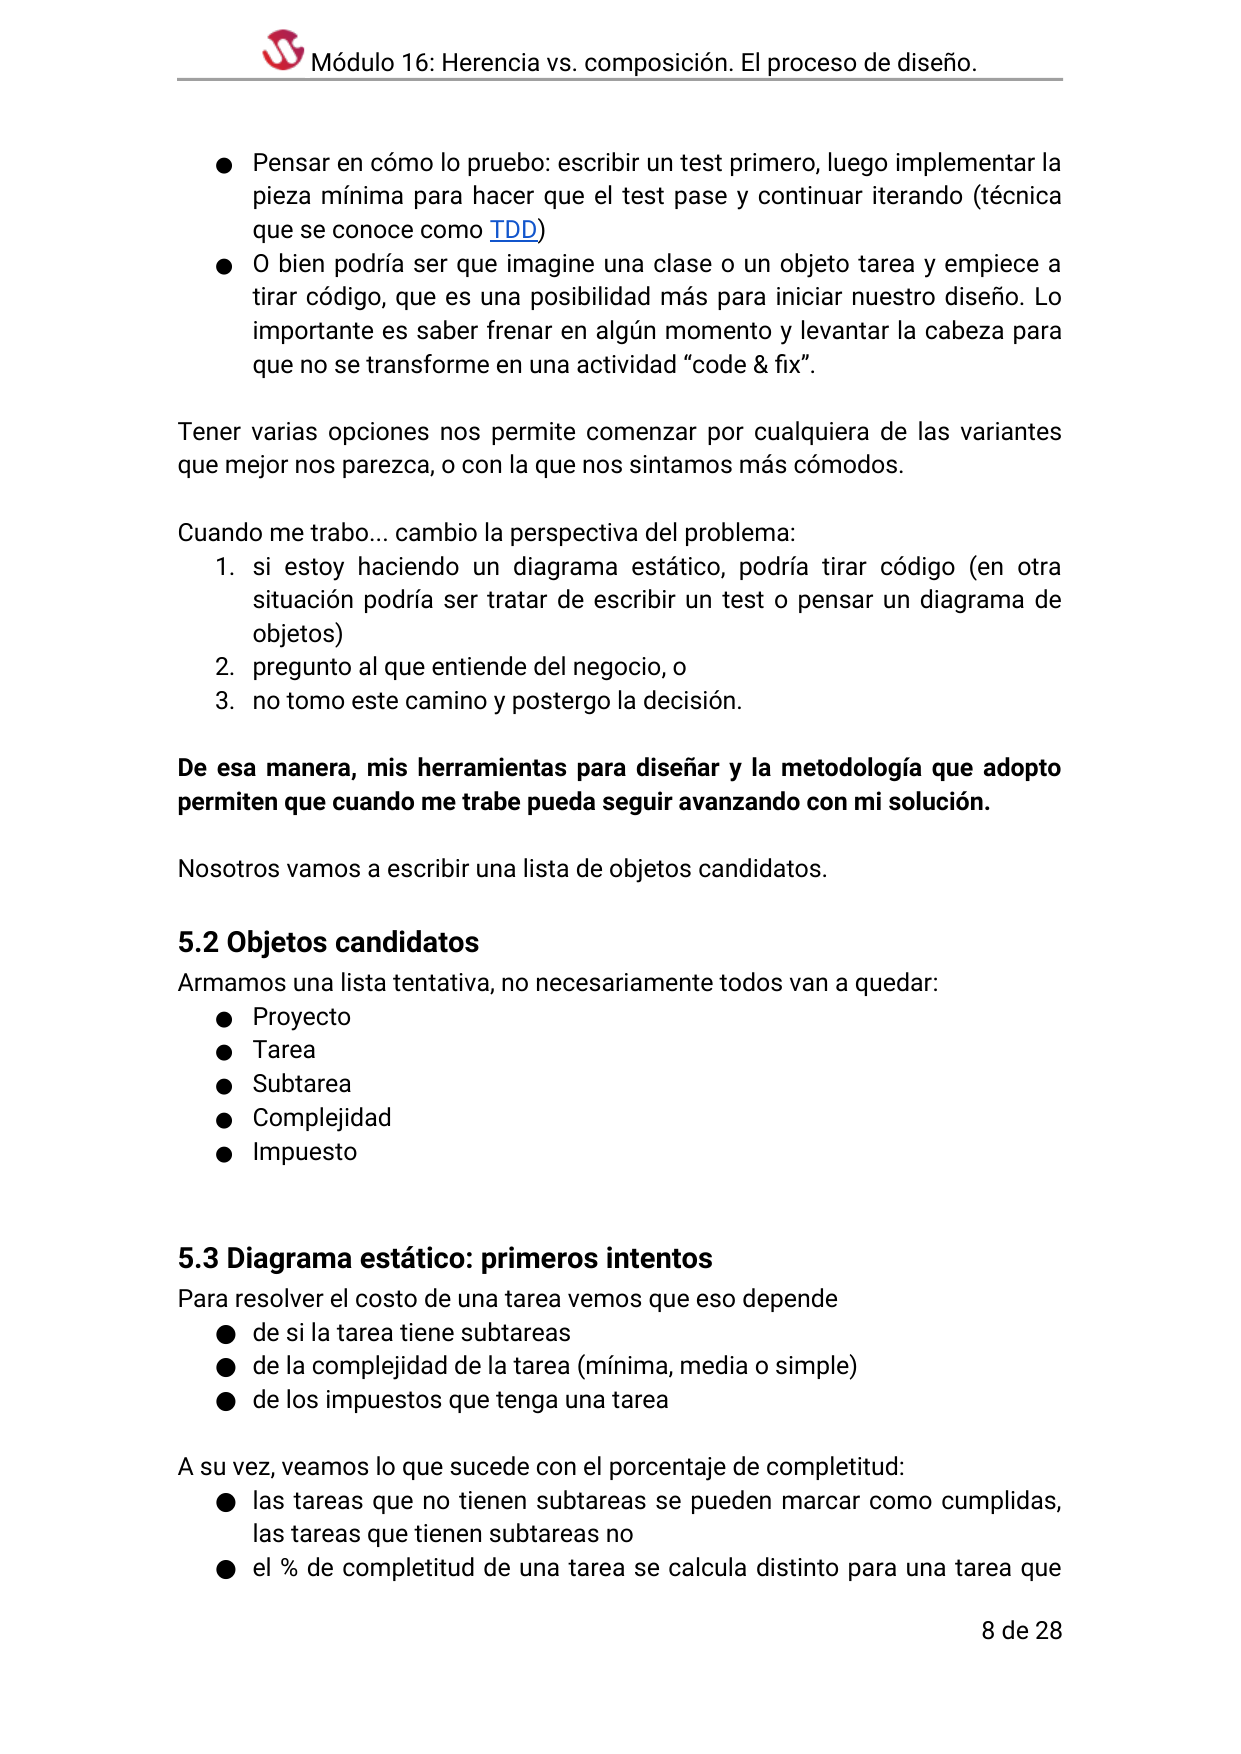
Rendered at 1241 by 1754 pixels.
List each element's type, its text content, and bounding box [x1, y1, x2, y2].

text Para resolver el costo de una tarea vemos que eso depende [177, 1284, 1063, 1313]
text Armamos una lista tentativa, no necesariamente todos van a quedar: [177, 968, 1063, 997]
list las tareas que no tienen subtareas se pueden marcar como cumplidas, las tareas que tienen subtareas no [215, 1486, 1063, 1549]
list si estoy haciendo un diagrama estático, podría tirar código (en otra situación podría ser tratar de escribir un test o pensar un diagrama de objetos) [215, 552, 1063, 648]
list Proyecto [215, 1002, 1063, 1031]
text De esa manera, mis herramientas para diseñar y la metodología que adopto permiten que cuando me trabe pueda seguir avanzando con mi solución. [177, 753, 1063, 816]
list pregunto al que entiende del negocio, o [215, 653, 1063, 682]
list Subtarea [215, 1069, 1063, 1099]
text Tener varias opciones nos permite comenzar por cualquiera de las variantes que mejor nos parezca, o con la que nos sintamos más cómodos. [177, 417, 1063, 480]
list Pensar en cómo lo pruebo: escribir un test primero, luego implementar la pieza mínima para hacer que el test pase y continuar iterando (técnica que se conoce como TDD) [215, 148, 1063, 244]
text Nosotros vamos a escribir una lista de objetos candidatos. [177, 854, 1063, 884]
list Impuesto [215, 1137, 1063, 1166]
list O bien podría ser que imagine una clase o un objeto tarea y empiece a tirar código, que es una posibilidad más para iniciar nuestro diseño. Lo importante es saber frenar en algún momento y levantar la cabeza para que no se transforme en una actividad “code & fix”. [215, 249, 1063, 379]
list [215, 1553, 1063, 1583]
text Cuando me trabo... cambio la perspectiva del problema: [177, 518, 1063, 547]
list de los impuestos que tenga una tarea [215, 1385, 1063, 1414]
text A su vez, veamos lo que sucede con el porcentaje de completitud: [177, 1452, 1063, 1482]
list de la complejidad de la tarea (mínima, media o simple) [215, 1351, 1063, 1381]
picture [262, 28, 305, 72]
list Tarea [215, 1036, 1063, 1065]
list de si la tarea tiene subtareas [215, 1318, 1063, 1347]
list Complejidad [215, 1103, 1063, 1132]
subtitle 5.3 Diagrama estático: primeros intentos [177, 1242, 1063, 1276]
list no tomo este camino y postergo la decisión. [215, 686, 1063, 716]
subtitle 5.2 Objetos candidatos [177, 926, 1063, 960]
